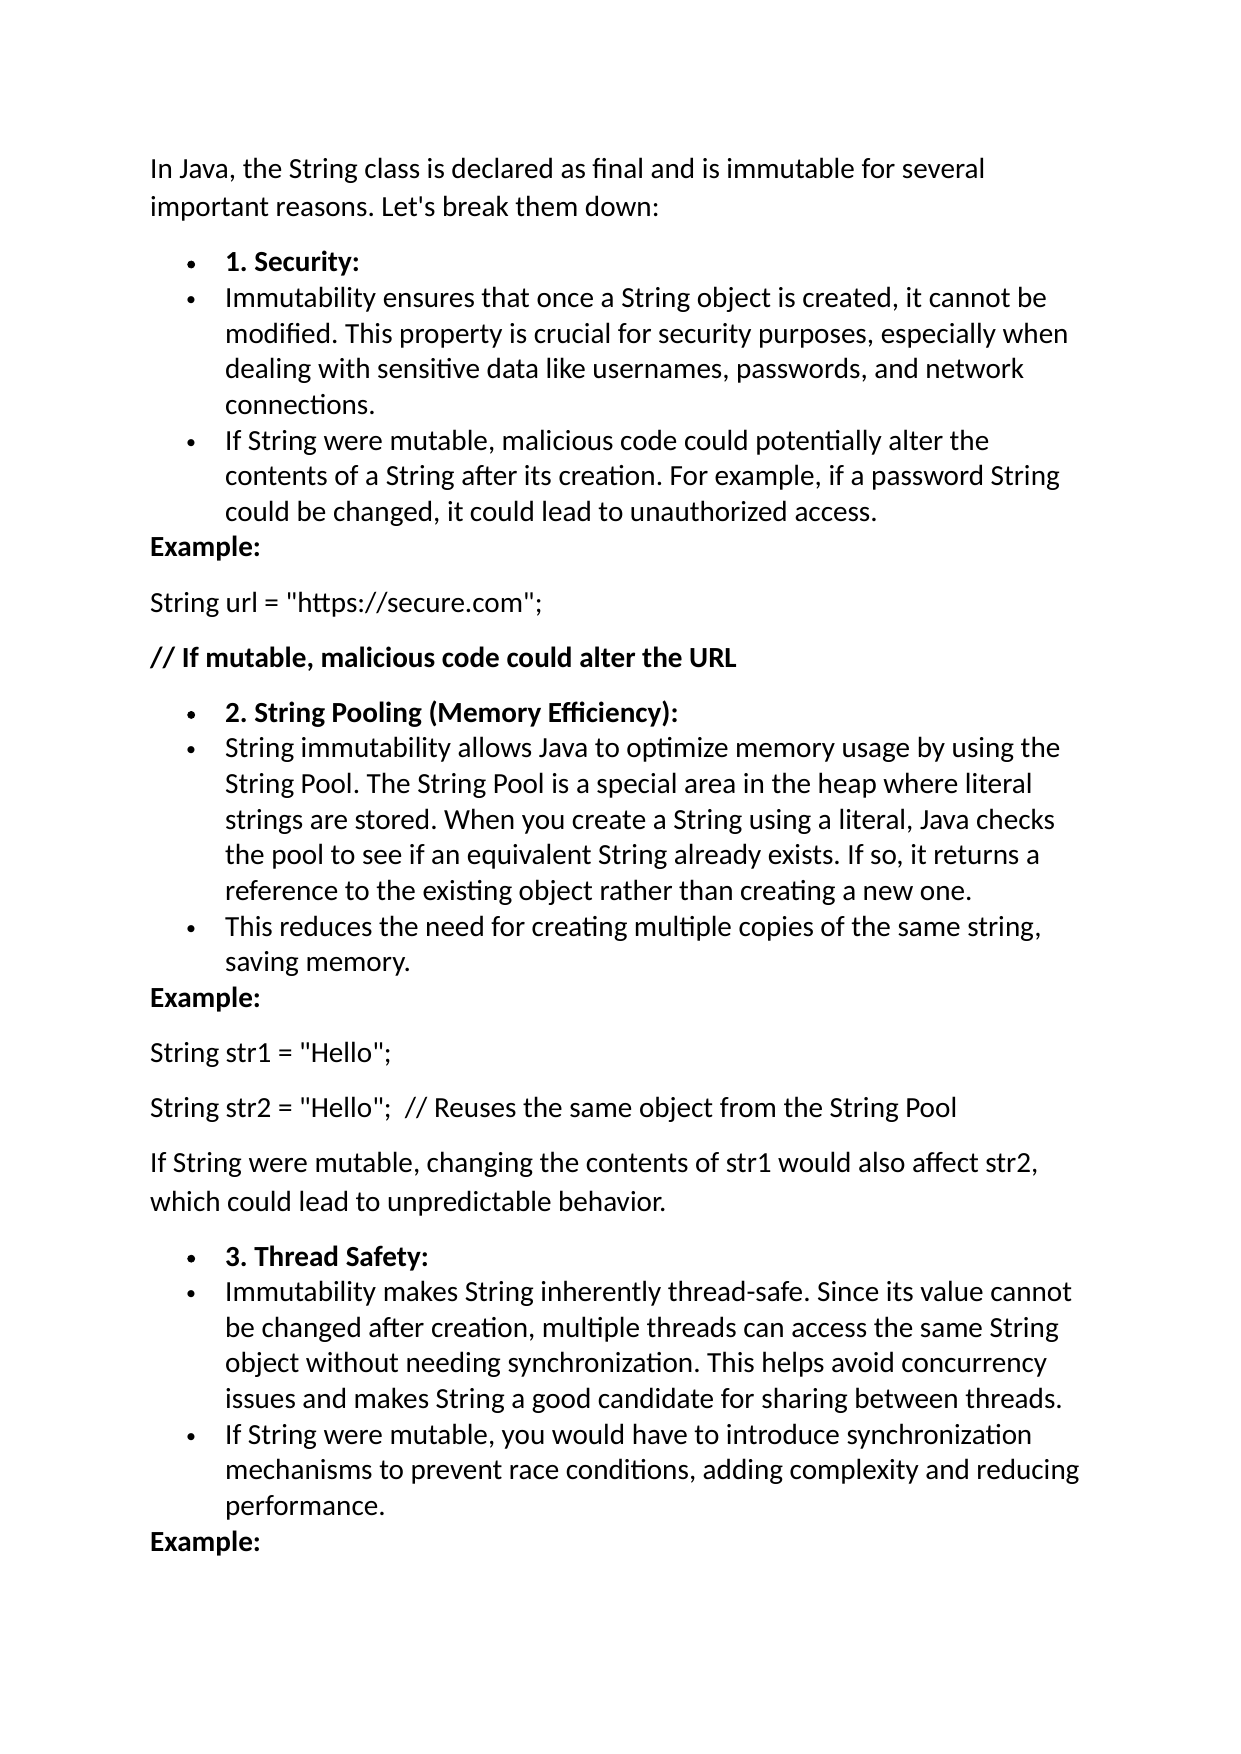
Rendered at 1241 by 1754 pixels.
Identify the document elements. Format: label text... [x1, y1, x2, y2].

list If String were mutable, you would have to introduce synchronization mechanisms to prevent race conditions, adding complexity and reducing performance. [187, 1416, 1090, 1523]
list If String were mutable, malicious code could potentially alter the contents of a String after its creation. For example, if a password String could be changed, it could lead to unauthorized access. [187, 422, 1090, 528]
list 3. Thread Safety: [187, 1238, 1090, 1273]
text String str1 = "Hello"; [150, 1034, 1090, 1069]
list 2. String Pooling (Memory Efficiency): [187, 694, 1090, 729]
text Example: [150, 979, 1090, 1014]
list Immutability ensures that once a String object is created, it cannot be modified. This property is crucial for security purposes, especially when dealing with sensitive data like usernames, passwords, and network connections. [187, 279, 1090, 422]
text String str2 = "Hello"; // Reuses the same object from the String Pool [150, 1089, 1090, 1125]
list String immutability allows Java to optimize memory usage by using the String Pool. The String Pool is a special area in the heap where literal strings are stored. When you create a String using a literal, Java checks the pool to see if an equivalent String already exists. If so, it returns a reference to the existing object rather than creating a new one. [187, 729, 1090, 908]
list 1. Security: [187, 243, 1090, 279]
list This reduces the need for creating multiple copies of the same string, saving memory. [187, 908, 1090, 979]
list Immutability makes String inherently thread-safe. Since its value cannot be changed after creation, multiple threads can access the same String object without needing synchronization. This helps avoid concurrency issues and makes String a good candidate for sharing between threads. [187, 1273, 1090, 1416]
text Example: [150, 528, 1090, 564]
text If String were mutable, changing the contents of str1 would also affect str2, which could lead to unpredictable behavior. [150, 1144, 1090, 1218]
text // If mutable, malicious code could alter the URL [150, 639, 1090, 674]
text Example: [150, 1523, 1090, 1558]
text In Java, the String class is declared as final and is immutable for several important reasons. Let's break them down: [150, 150, 1090, 224]
text String url = "https://secure.com"; [150, 584, 1090, 619]
